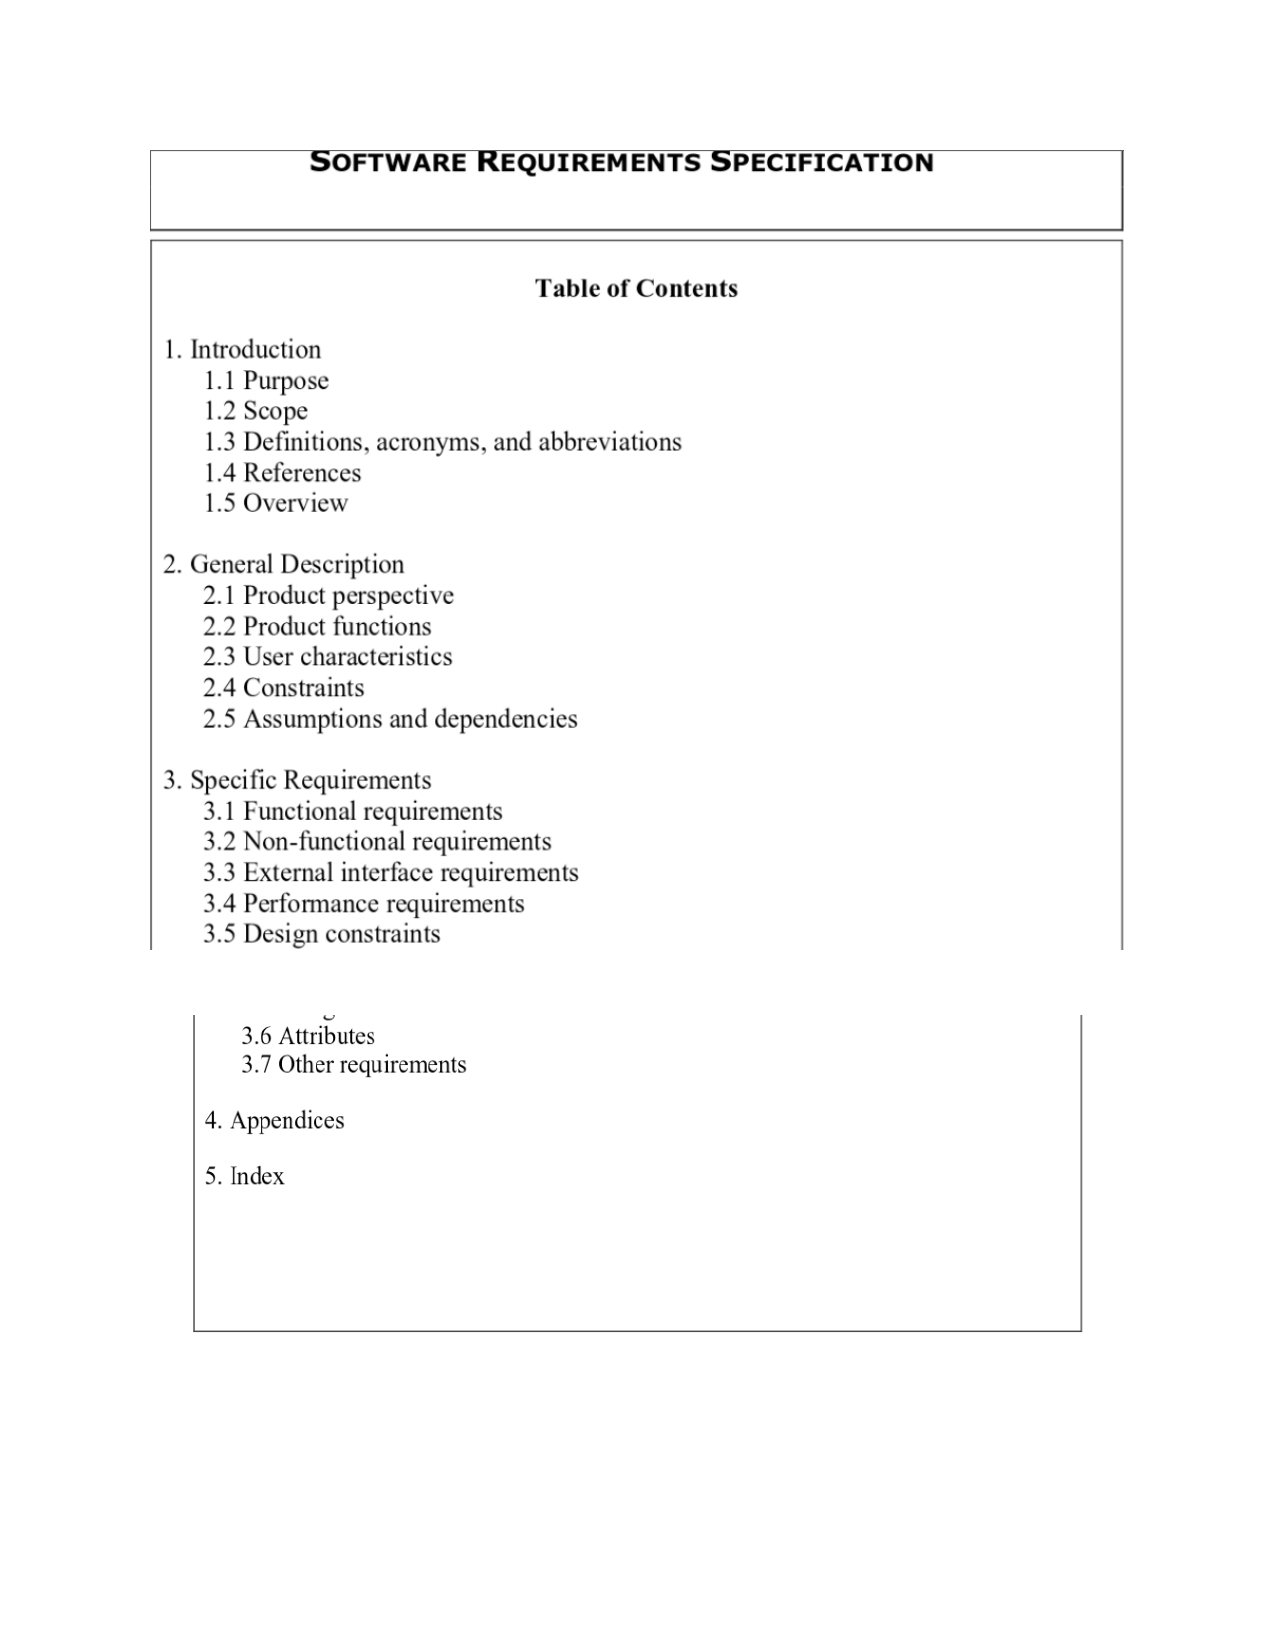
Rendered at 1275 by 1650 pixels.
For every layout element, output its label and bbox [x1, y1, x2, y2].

picture [150, 150, 1124, 950]
picture [150, 1015, 1124, 1347]
